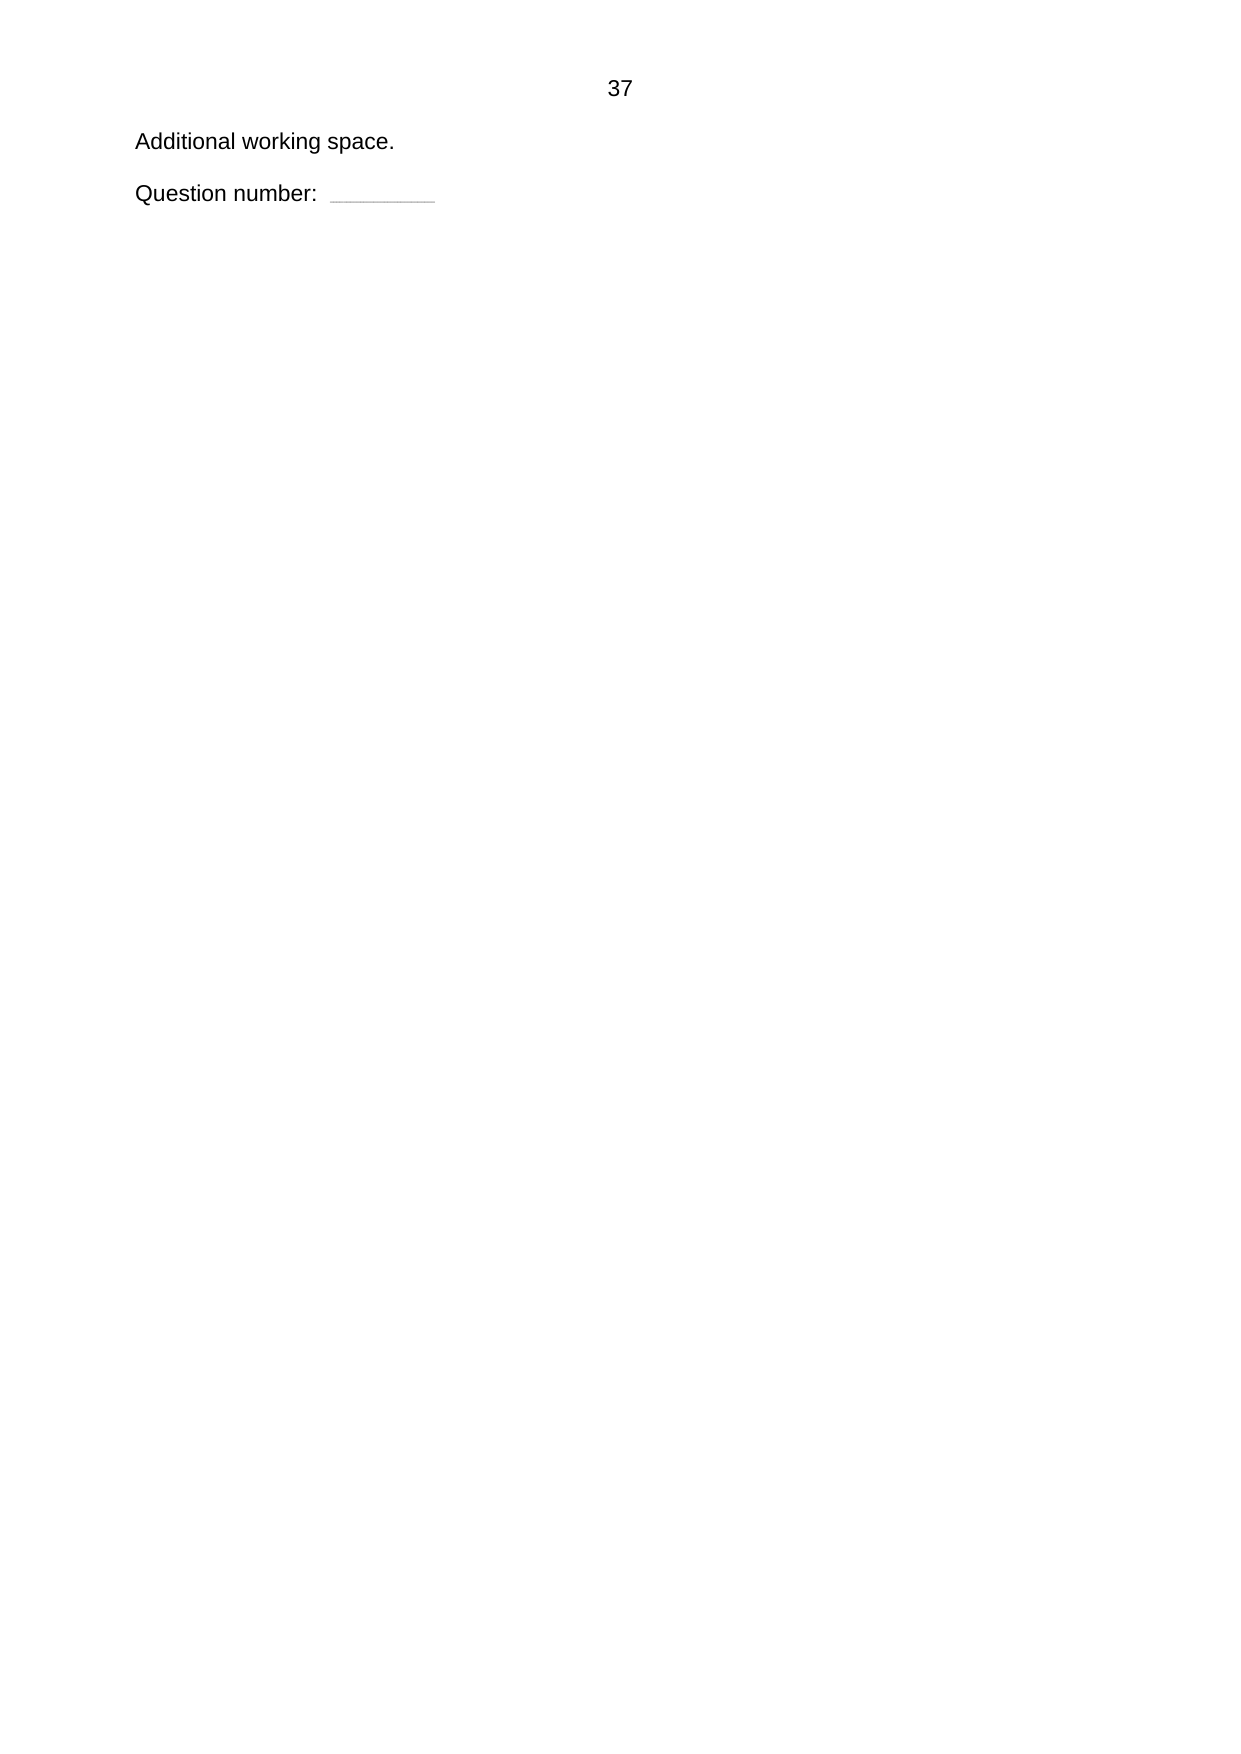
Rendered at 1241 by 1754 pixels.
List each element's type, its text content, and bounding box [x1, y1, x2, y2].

text Additional working space. [135, 128, 1105, 154]
text Question number: [135, 180, 1105, 207]
